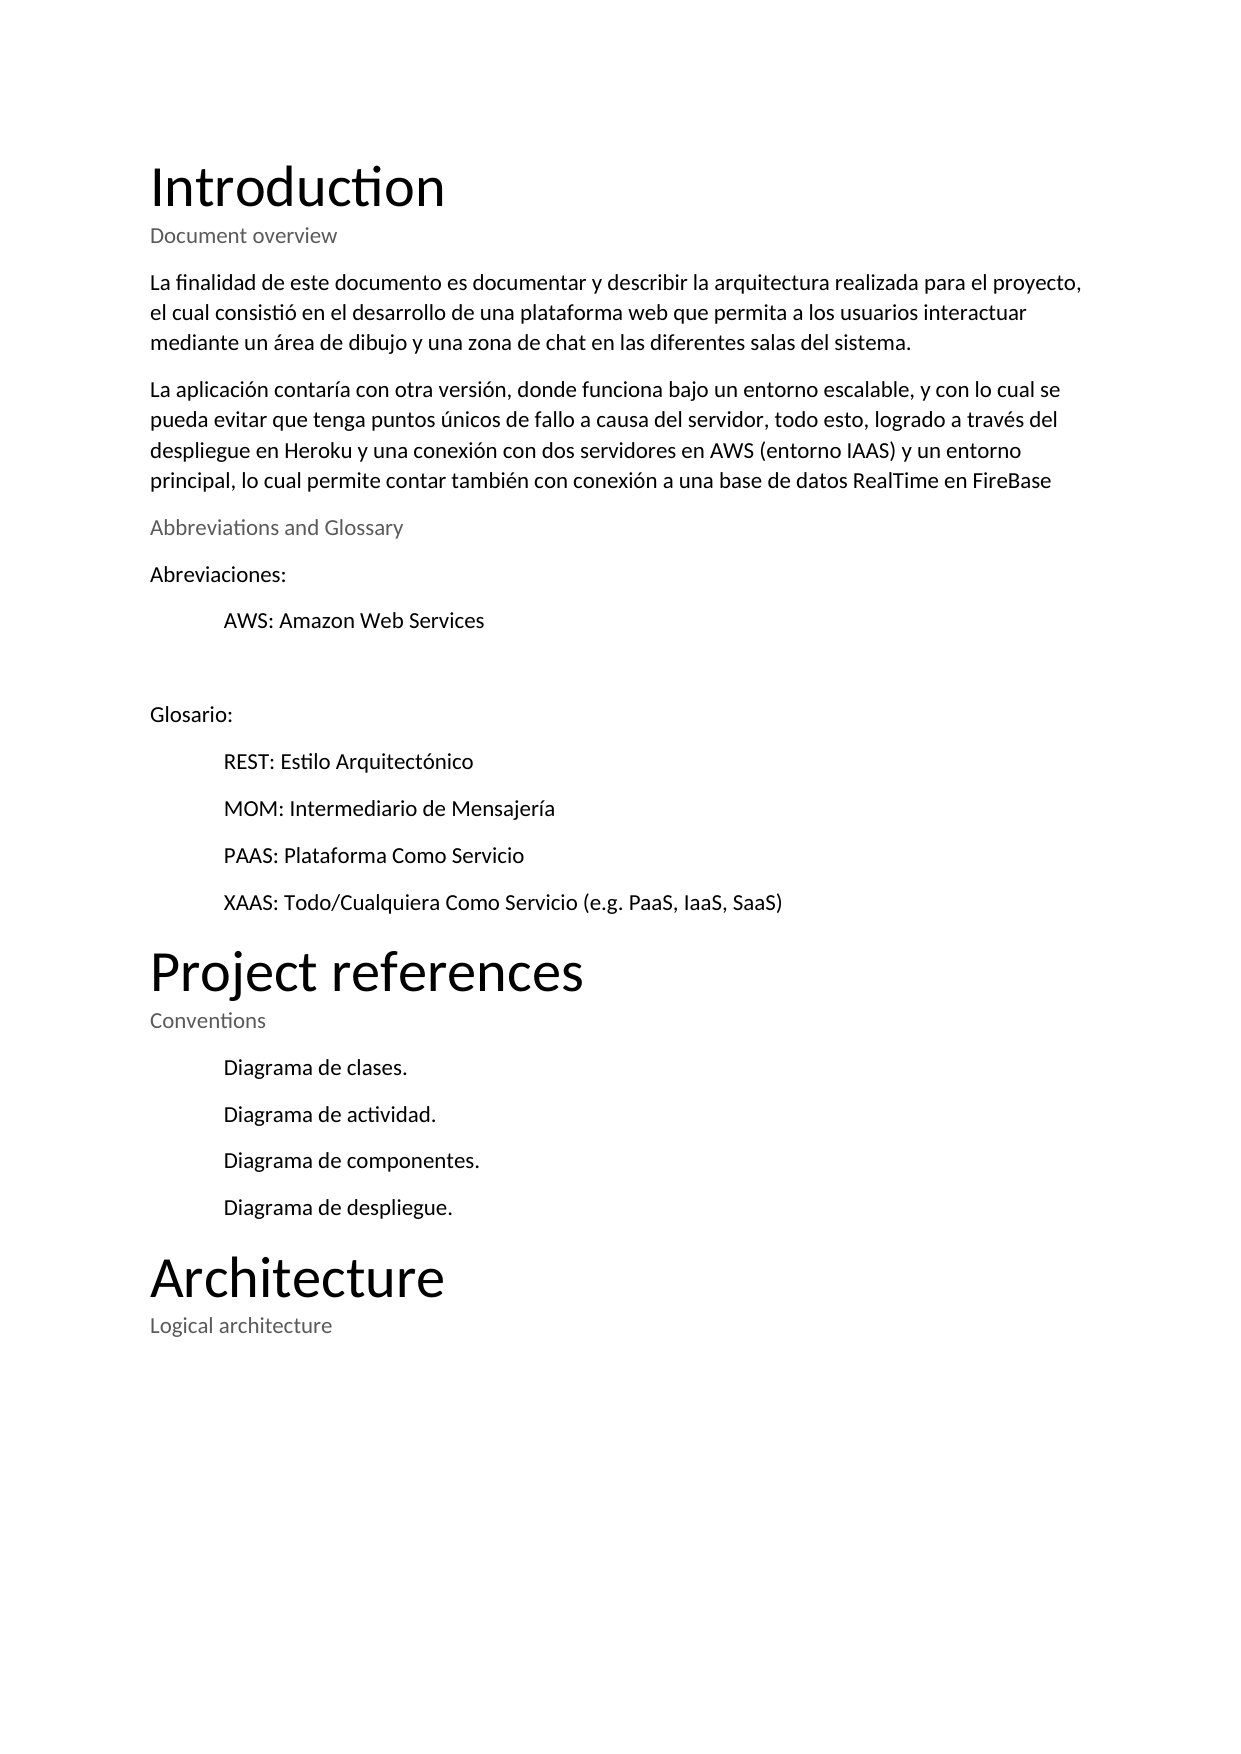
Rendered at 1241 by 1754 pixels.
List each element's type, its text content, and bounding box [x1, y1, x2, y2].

text Diagrama de componentes. [224, 1147, 1090, 1175]
text XAAS: Todo/Cualquiera Como Servicio (e.g. PaaS, IaaS, SaaS) [224, 888, 1090, 916]
text PAAS: Plataforma Como Servicio [224, 841, 1090, 869]
text REST: Estilo Arquitectónico [224, 747, 1090, 775]
text Glosario: [150, 700, 1090, 728]
subtitle Abbreviations and Glossary [150, 513, 1090, 541]
text MOM: Intermediario de Mensajería [224, 794, 1090, 822]
title Architecture [150, 1240, 1090, 1312]
text Abreviaciones: [150, 560, 1090, 588]
title Project references [150, 935, 1090, 1006]
text La aplicación contaría con otra versión, donde funciona bajo un entorno escalable, y con lo cual se pueda evitar que tenga puntos únicos de fallo a causa del servidor, todo esto, logrado a través del despliegue en Heroku y una conexión con dos servidores en AWS (entorno IAAS) y un entorno principal, lo cual permite contar también con conexión a una base de datos RealTime en FireBase [150, 375, 1090, 494]
text AWS: Amazon Web Services [224, 607, 1090, 635]
text Diagrama de clases. [224, 1053, 1090, 1081]
subtitle Logical architecture [150, 1312, 1090, 1340]
text Diagrama de actividad. [224, 1100, 1090, 1128]
subtitle Conventions [150, 1006, 1090, 1034]
title Introduction [150, 150, 1090, 221]
subtitle Document overview [150, 221, 1090, 249]
text La finalidad de este documento es documentar y describir la arquitectura realizada para el proyecto, el cual consistió en el desarrollo de una plataforma web que permita a los usuarios interactuar mediante un área de dibujo y una zona de chat en las diferentes salas del sistema. [150, 268, 1090, 357]
text Diagrama de despliegue. [224, 1193, 1090, 1222]
